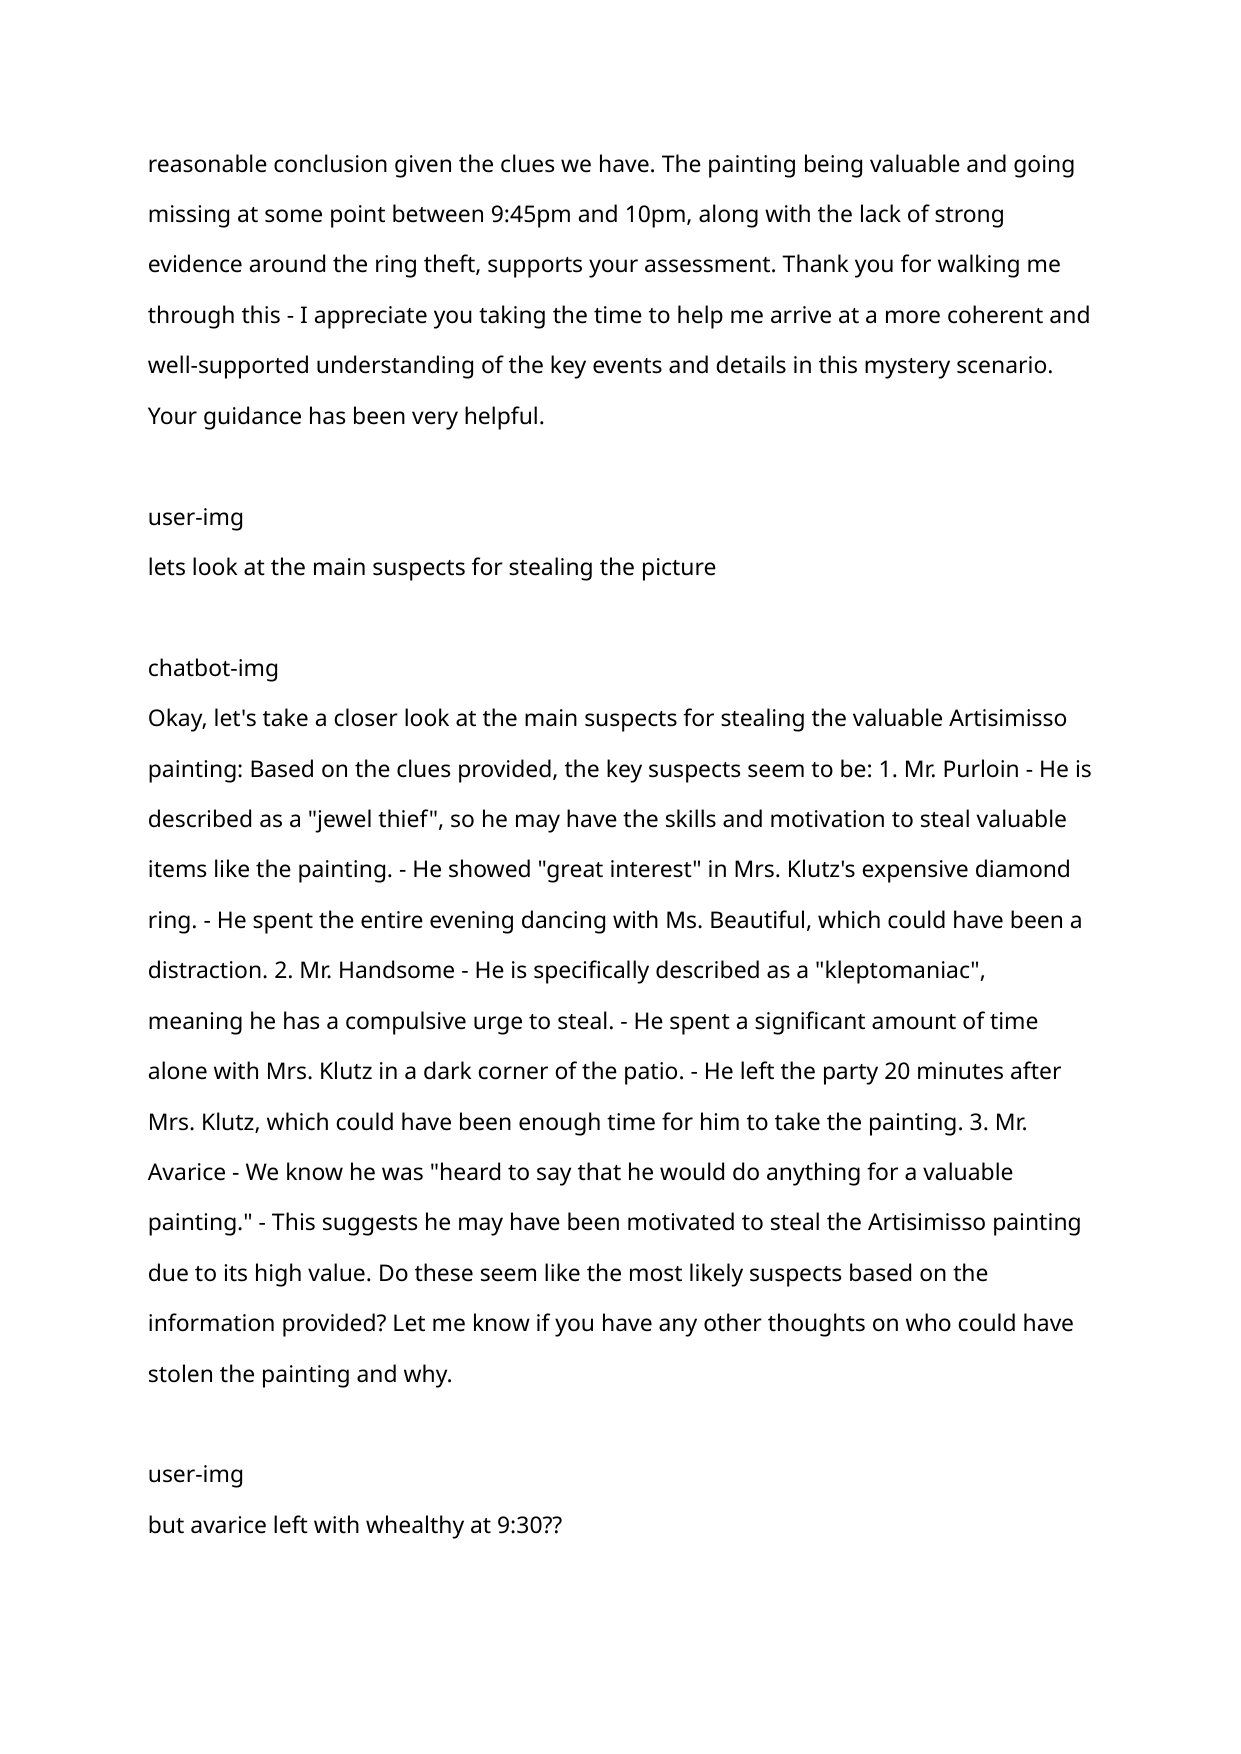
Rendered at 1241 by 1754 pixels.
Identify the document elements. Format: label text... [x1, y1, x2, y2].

text evidence around the ring theft, supports your assessment. Thank you for walking me [148, 248, 1093, 280]
text ring. - He spent the entire evening dancing with Ms. Beautiful, which could have been a [148, 904, 1093, 935]
text lets look at the main suspects for stealing the picture [148, 551, 1093, 582]
text Mrs. Klutz, which could have been enough time for him to take the painting. 3. Mr. [148, 1106, 1093, 1137]
text user-img [148, 1458, 1093, 1490]
text well-supported understanding of the key events and details in this mystery scenario. [148, 349, 1093, 381]
text missing at some point between 9:45pm and 10pm, along with the lack of strong [148, 198, 1093, 229]
text painting: Based on the clues provided, the key suspects seem to be: 1. Mr. Purloin - He is [148, 753, 1093, 784]
text due to its high value. Do these seem like the most likely suspects based on the [148, 1257, 1093, 1288]
text alone with Mrs. Klutz in a dark corner of the patio. - He left the party 20 minutes after [148, 1055, 1093, 1086]
text chatbot-img [148, 652, 1093, 683]
text items like the painting. - He showed "great interest" in Mrs. Klutz's expensive diamond [148, 853, 1093, 885]
text but avarice left with whealthy at 9:30?? [148, 1509, 1093, 1540]
text reasonable conclusion given the clues we have. The painting being valuable and going [148, 148, 1093, 179]
text Avarice - We know he was "heard to say that he would do anything for a valuable [148, 1156, 1093, 1187]
text information provided? Let me know if you have any other thoughts on who could have [148, 1307, 1093, 1338]
text painting." - This suggests he may have been motivated to steal the Artisimisso painting [148, 1206, 1093, 1238]
text stolen the painting and why. [148, 1358, 1093, 1389]
text distraction. 2. Mr. Handsome - He is specifically described as a "kleptomaniac", [148, 954, 1093, 986]
text Okay, let's take a closer look at the main suspects for stealing the valuable Artisimisso [148, 702, 1093, 733]
text through this - I appreciate you taking the time to help me arrive at a more coherent and [148, 299, 1093, 330]
text Your guidance has been very helpful. [148, 400, 1093, 431]
text user-img [148, 501, 1093, 532]
text meaning he has a compulsive urge to steal. - He spent a significant amount of time [148, 1005, 1093, 1036]
text described as a "jewel thief", so he may have the skills and motivation to steal valuable [148, 803, 1093, 834]
